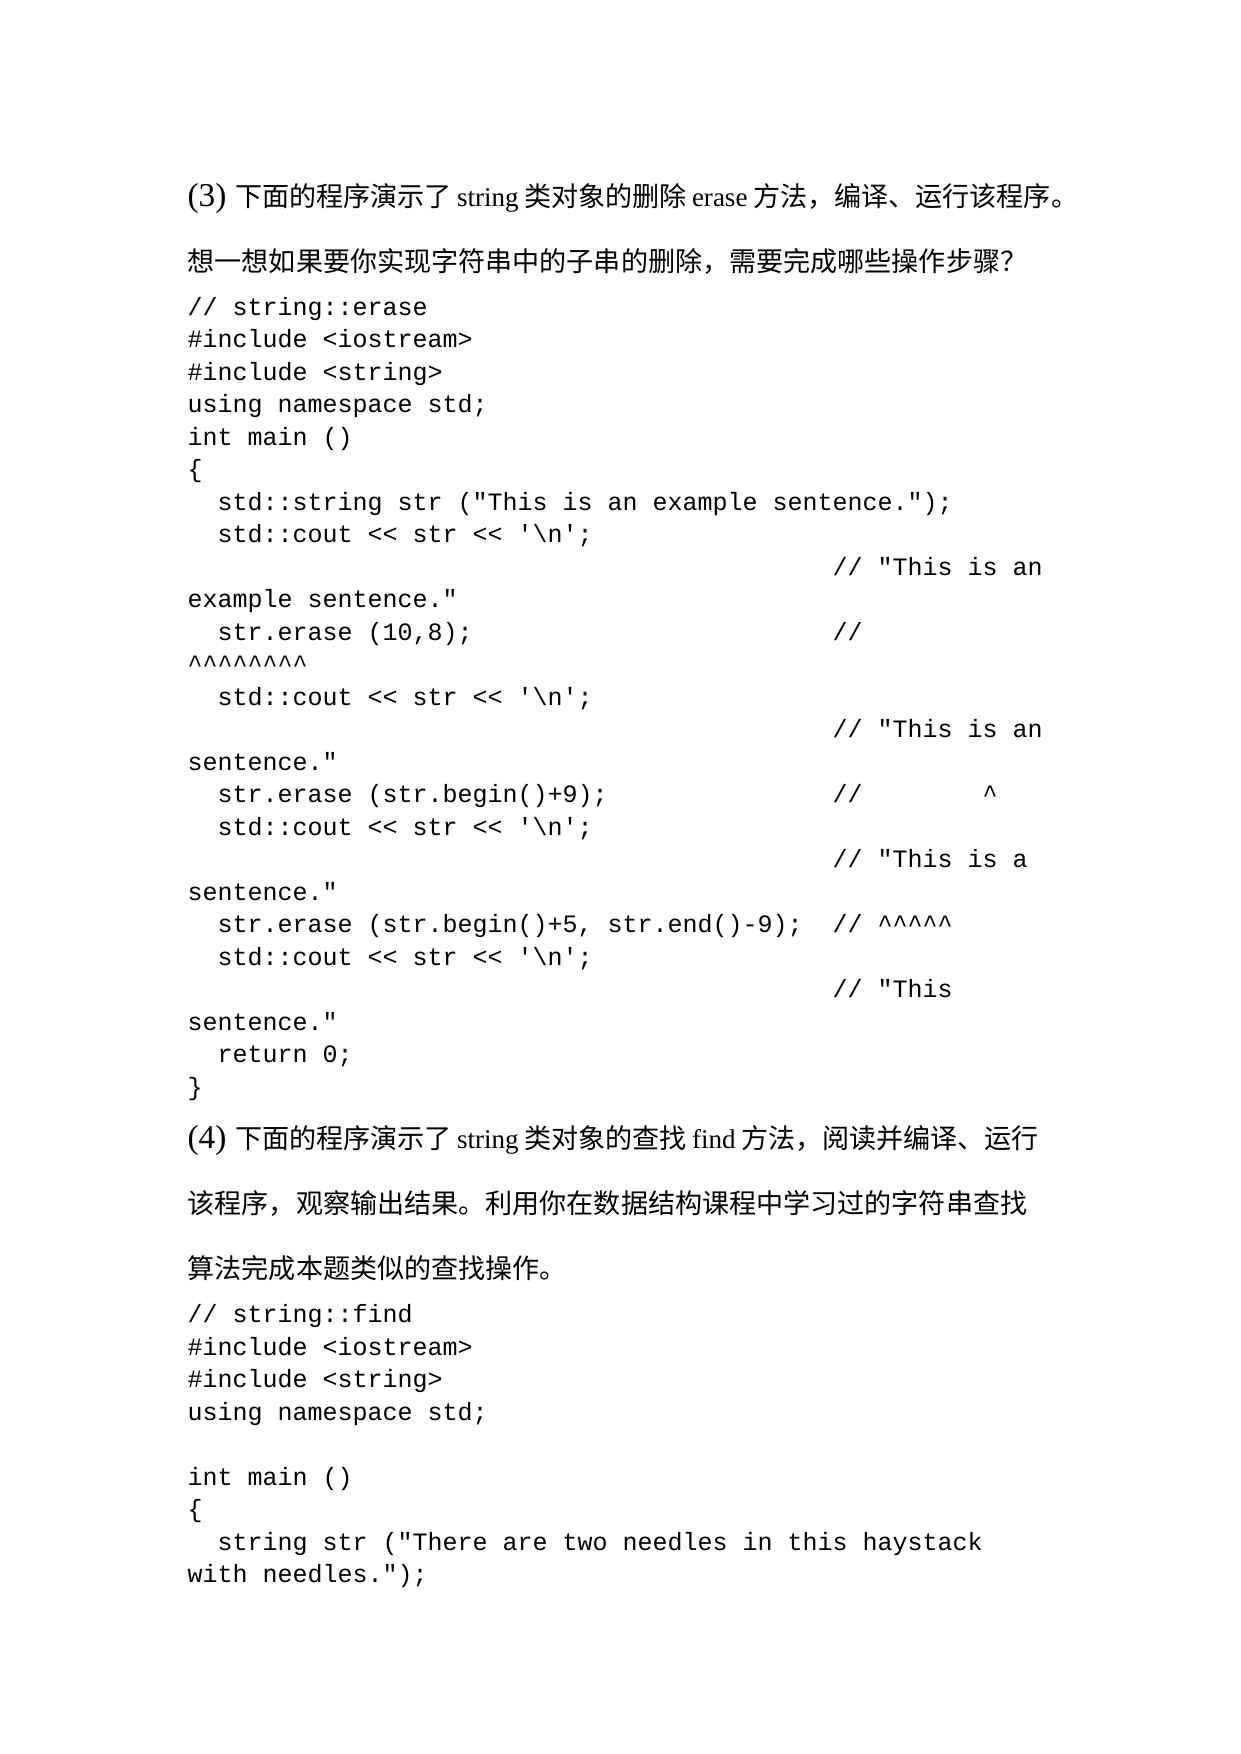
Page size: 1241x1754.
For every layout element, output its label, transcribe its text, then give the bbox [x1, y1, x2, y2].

text { [187, 454, 1053, 487]
text std::cout << str << '\n'; [187, 942, 1053, 974]
text #include <string> [187, 357, 1053, 389]
text #include <string> [187, 1364, 1053, 1397]
text #include <iostream> [187, 324, 1053, 357]
text using namespace std; [187, 389, 1053, 422]
text { [187, 1494, 1053, 1527]
text } [187, 1072, 1053, 1104]
text // string::find [187, 1299, 1053, 1332]
text str.erase (str.begin()+9); // ^ [187, 779, 1053, 812]
text str.erase (str.begin()+5, str.end()-9); // ^^^^^ [187, 909, 1053, 942]
text std::cout << str << '\n'; [187, 812, 1053, 844]
text int main () [187, 422, 1053, 454]
text // "This is an sentence." [187, 714, 1053, 779]
text // "This is an example sentence." [187, 552, 1053, 617]
text // string::erase [187, 292, 1053, 324]
text std::cout << str << '\n'; [187, 682, 1053, 714]
text // "This is a sentence." [187, 844, 1053, 909]
text std::cout << str << '\n'; [187, 519, 1053, 552]
text (4) 下面的程序演示了string类对象的查找find方法，阅读并编译、运行该程序，观察输出结果。利用你在数据结构课程中学习过的字符串查找算法完成本题类似的查找操作。 [187, 1104, 1053, 1299]
text // "This sentence." [187, 974, 1053, 1039]
text std::string str ("This is an example sentence."); [187, 487, 1053, 519]
text return 0; [187, 1039, 1053, 1072]
text int main () [187, 1462, 1053, 1494]
text (3) 下面的程序演示了string类对象的删除erase方法，编译、运行该程序。想一想如果要你实现字符串中的子串的删除，需要完成哪些操作步骤？ [187, 162, 1053, 292]
text str.erase (10,8); // ^^^^^^^^ [187, 617, 1053, 682]
text using namespace std; [187, 1397, 1053, 1429]
text #include <iostream> [187, 1332, 1053, 1364]
text string str ("There are two needles in this haystack with needles."); [187, 1527, 1053, 1592]
